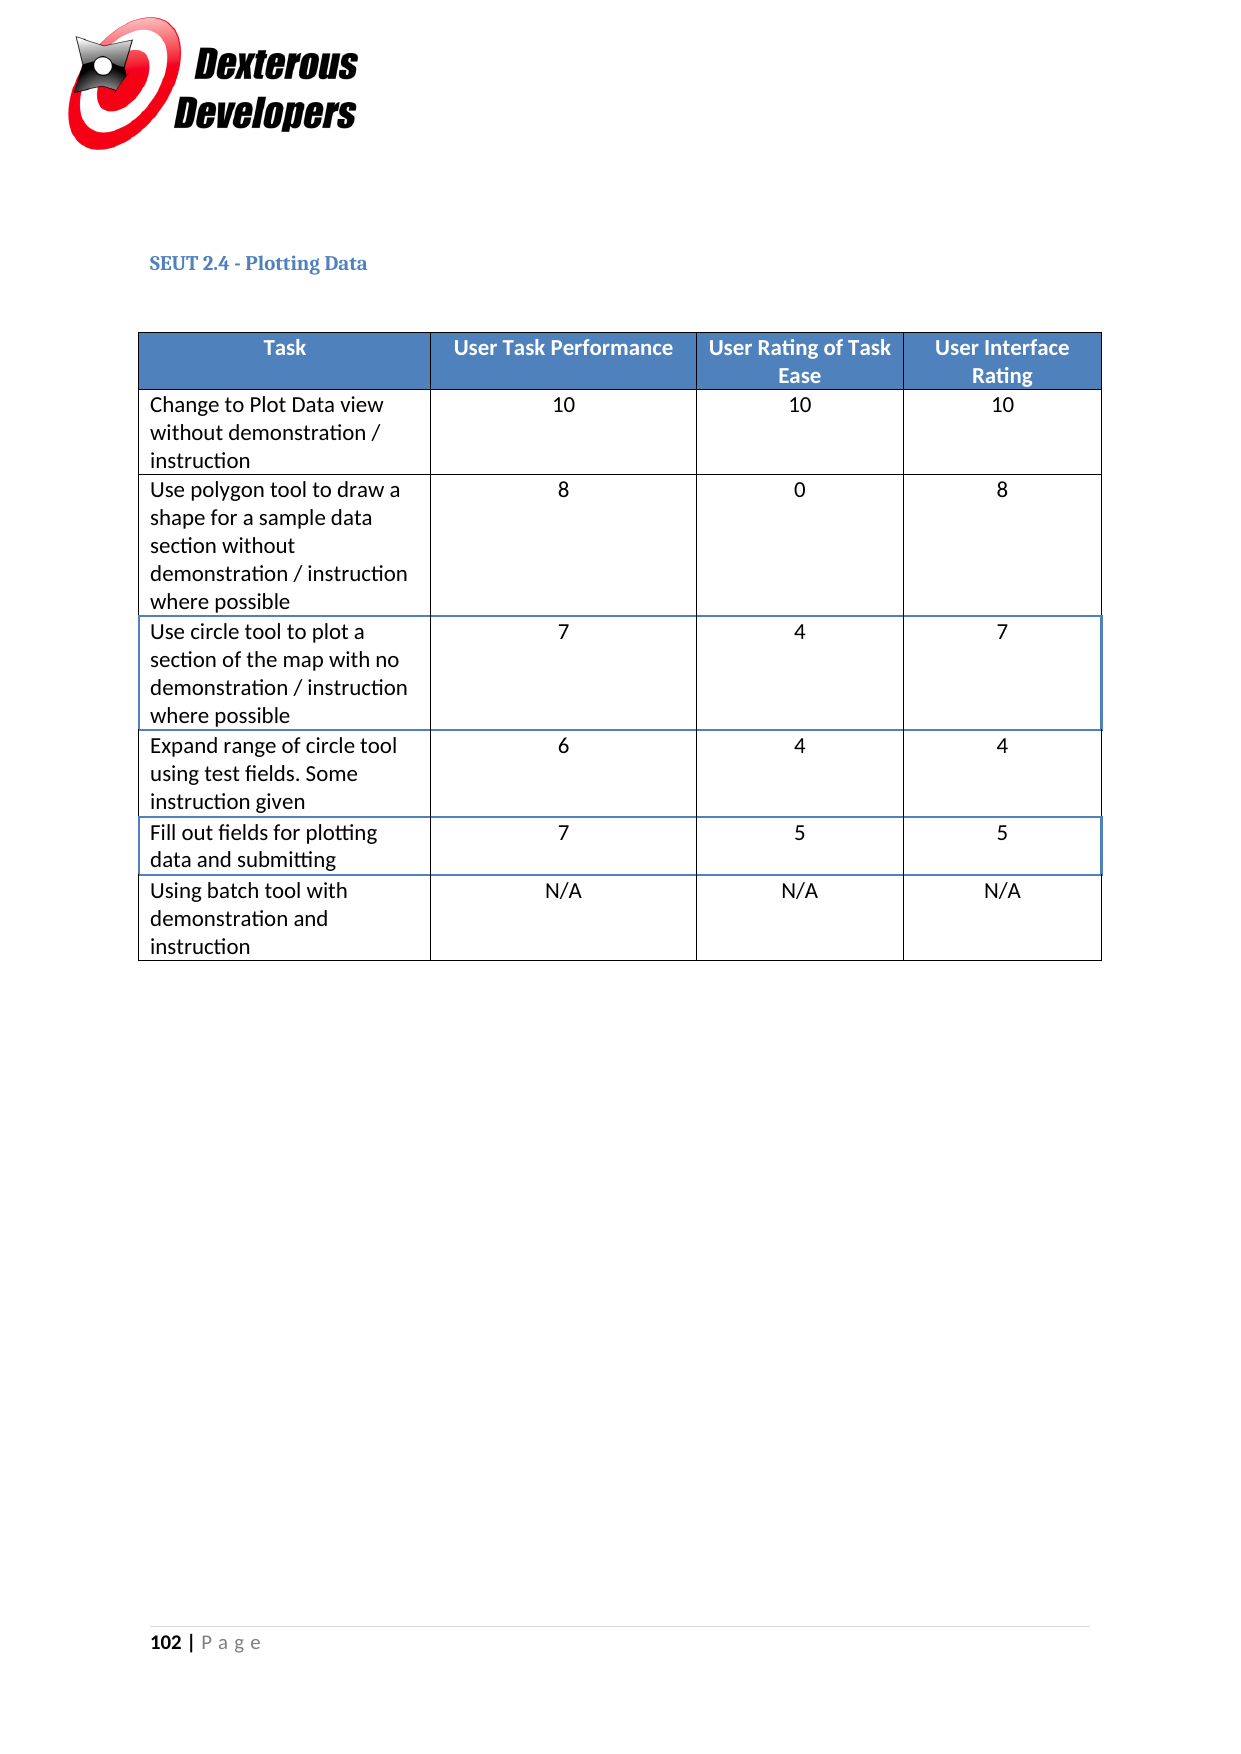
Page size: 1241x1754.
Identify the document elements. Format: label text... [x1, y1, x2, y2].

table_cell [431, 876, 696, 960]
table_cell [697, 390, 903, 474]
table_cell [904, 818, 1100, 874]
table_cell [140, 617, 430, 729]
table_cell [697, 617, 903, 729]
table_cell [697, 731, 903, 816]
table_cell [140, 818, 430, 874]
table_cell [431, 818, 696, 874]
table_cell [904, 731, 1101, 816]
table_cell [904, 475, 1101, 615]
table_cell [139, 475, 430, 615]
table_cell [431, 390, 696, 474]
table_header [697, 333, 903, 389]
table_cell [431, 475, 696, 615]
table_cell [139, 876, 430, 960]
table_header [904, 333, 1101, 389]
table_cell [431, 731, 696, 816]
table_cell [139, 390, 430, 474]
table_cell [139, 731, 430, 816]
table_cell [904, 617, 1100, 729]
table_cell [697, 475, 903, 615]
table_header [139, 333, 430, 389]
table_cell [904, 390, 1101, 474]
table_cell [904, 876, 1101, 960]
subtitle SEUT 2.4 - Plotting Data [150, 251, 1090, 275]
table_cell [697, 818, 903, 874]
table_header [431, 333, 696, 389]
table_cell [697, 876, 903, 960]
picture [53, 0, 374, 171]
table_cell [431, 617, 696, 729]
